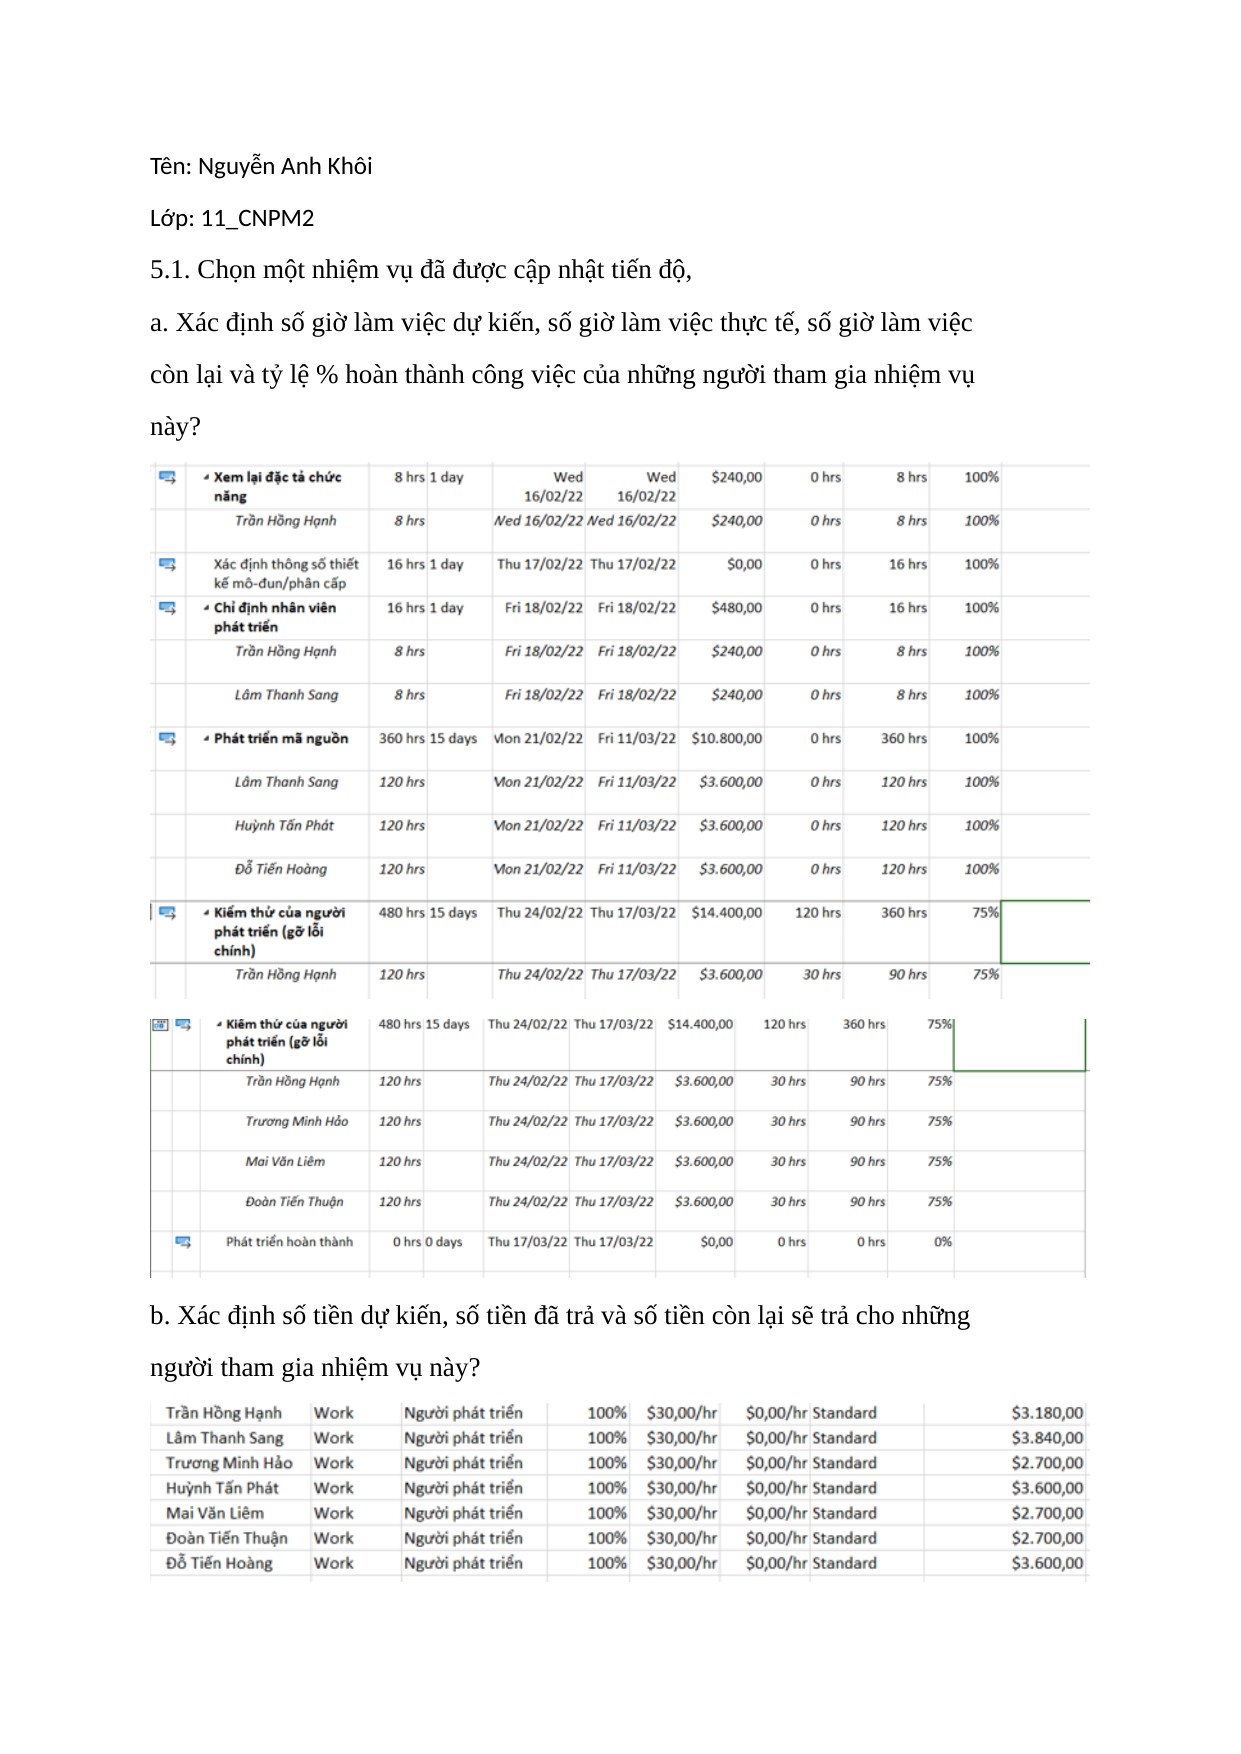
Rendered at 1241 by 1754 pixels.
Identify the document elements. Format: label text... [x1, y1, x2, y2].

picture [150, 1403, 1091, 1582]
text b. Xác định số tiền dự kiến, số tiền đã trả và số tiền còn lại sẽ trả cho những [150, 1299, 1090, 1330]
text người tham gia nhiệm vụ này? [150, 1351, 1090, 1382]
picture [150, 1019, 1091, 1278]
text a. Xác định số giờ làm việc dự kiến, số giờ làm việc thực tế, số giờ làm việc [150, 306, 1090, 337]
picture [150, 462, 1091, 999]
text Lớp: 11_CNPM2 [150, 202, 1090, 232]
text Tên: Nguyễn Anh Khôi [150, 150, 1090, 181]
text 5.1. Chọn một nhiệm vụ đã được cập nhật tiến độ, [150, 253, 1090, 284]
text này? [150, 411, 1090, 442]
text còn lại và tỷ lệ % hoàn thành công việc của những người tham gia nhiệm vụ [150, 358, 1090, 389]
